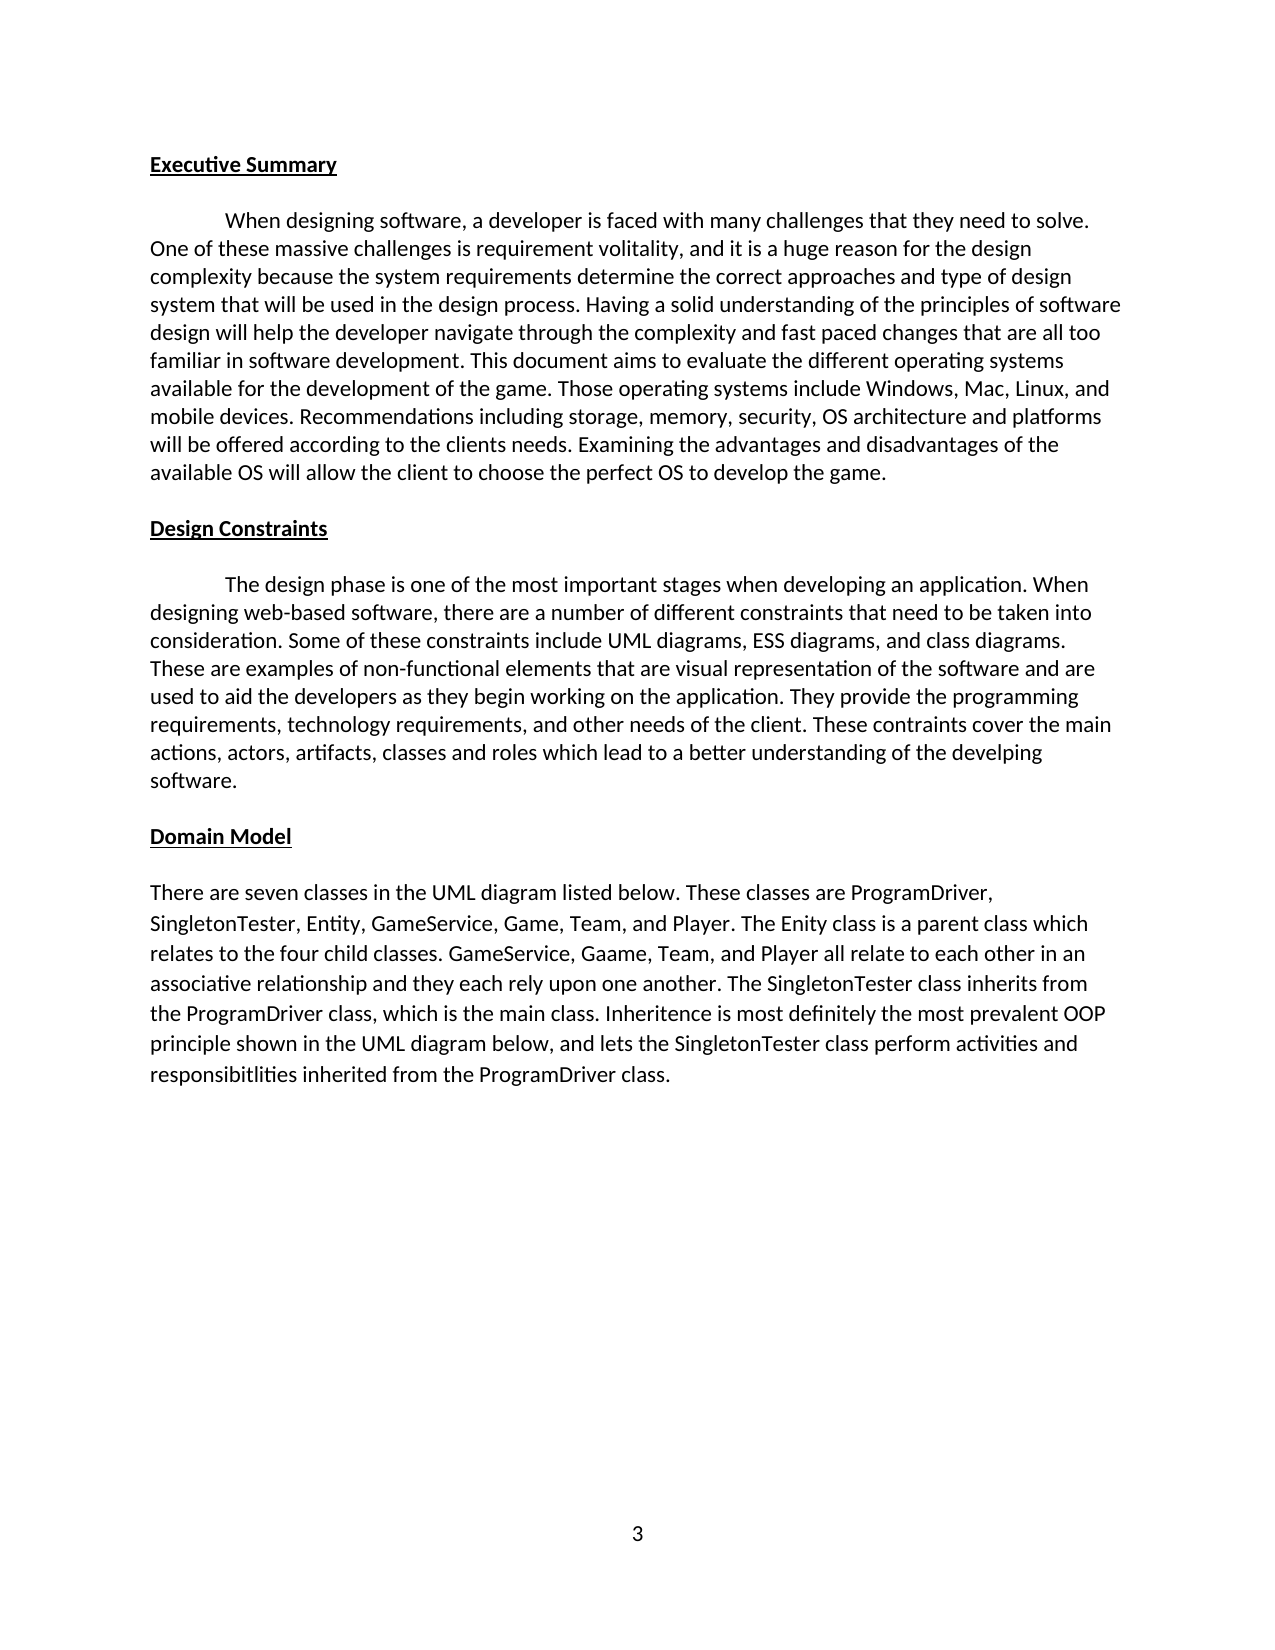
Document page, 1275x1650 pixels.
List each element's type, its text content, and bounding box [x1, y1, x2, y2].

subtitle Domain Model [150, 822, 1125, 851]
text There are seven classes in the UML diagram listed below. These classes are ProgramDriver, SingletonTester, Entity, GameService, Game, Team, and Player. The Enity class is a parent class which relates to the four child classes. GameService, Gaame, Team, and Player all relate to each other in an associative relationship and they each rely upon one another. The SingletonTester class inherits from the ProgramDriver class, which is the main class. Inheritence is most definitely the most prevalent OOP principle shown in the UML diagram below, and lets the SingletonTester class perform activities and responsibitlities inherited from the ProgramDriver class. [150, 878, 1125, 1088]
subtitle Executive Summary [150, 150, 1125, 178]
text When designing software, a developer is faced with many challenges that they need to solve. One of these massive challenges is requirement volitality, and it is a huge reason for the design complexity because the system requirements determine the correct approaches and type of design system that will be used in the design process. Having a solid understanding of the principles of software design will help the developer navigate through the complexity and fast paced changes that are all too familiar in software development. This document aims to evaluate the different operating systems available for the development of the game. Those operating systems include Windows, Mac, Linux, and mobile devices. Recommendations including storage, memory, security, OS architecture and platforms will be offered according to the clients needs. Examining the advantages and disadvantages of the available OS will allow the client to choose the perfect OS to develop the game. [150, 206, 1125, 486]
text The design phase is one of the most important stages when developing an application. When designing web-based software, there are a number of different constraints that need to be taken into consideration. Some of these constraints include UML diagrams, ESS diagrams, and class diagrams. These are examples of non-functional elements that are visual representation of the software and are used to aid the developers as they begin working on the application. They provide the programming requirements, technology requirements, and other needs of the client. These contraints cover the main actions, actors, artifacts, classes and roles which lead to a better understanding of the develping software. [150, 570, 1125, 794]
subtitle Design Constraints [150, 514, 1125, 542]
